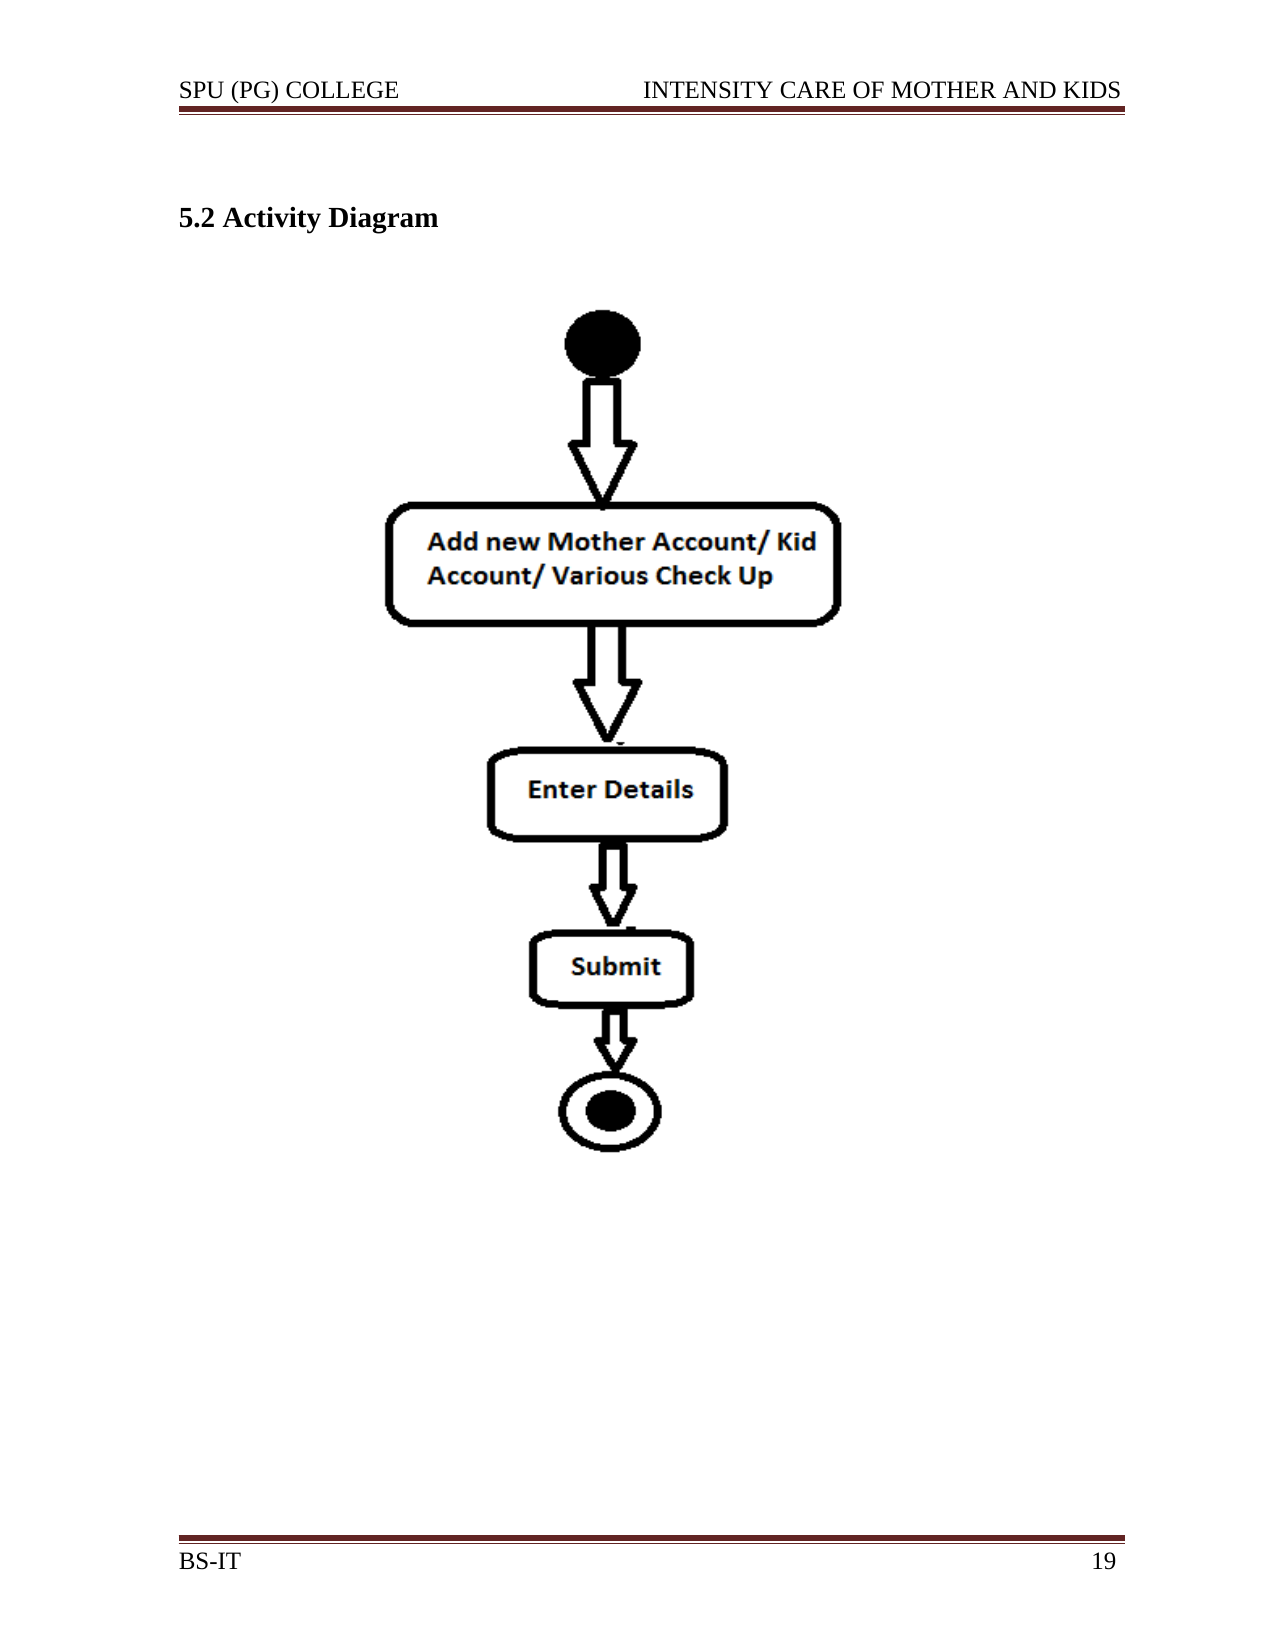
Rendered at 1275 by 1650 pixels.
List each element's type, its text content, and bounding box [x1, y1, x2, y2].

picture [366, 297, 937, 1232]
text 5.2 Activity Diagram [178, 200, 1125, 234]
